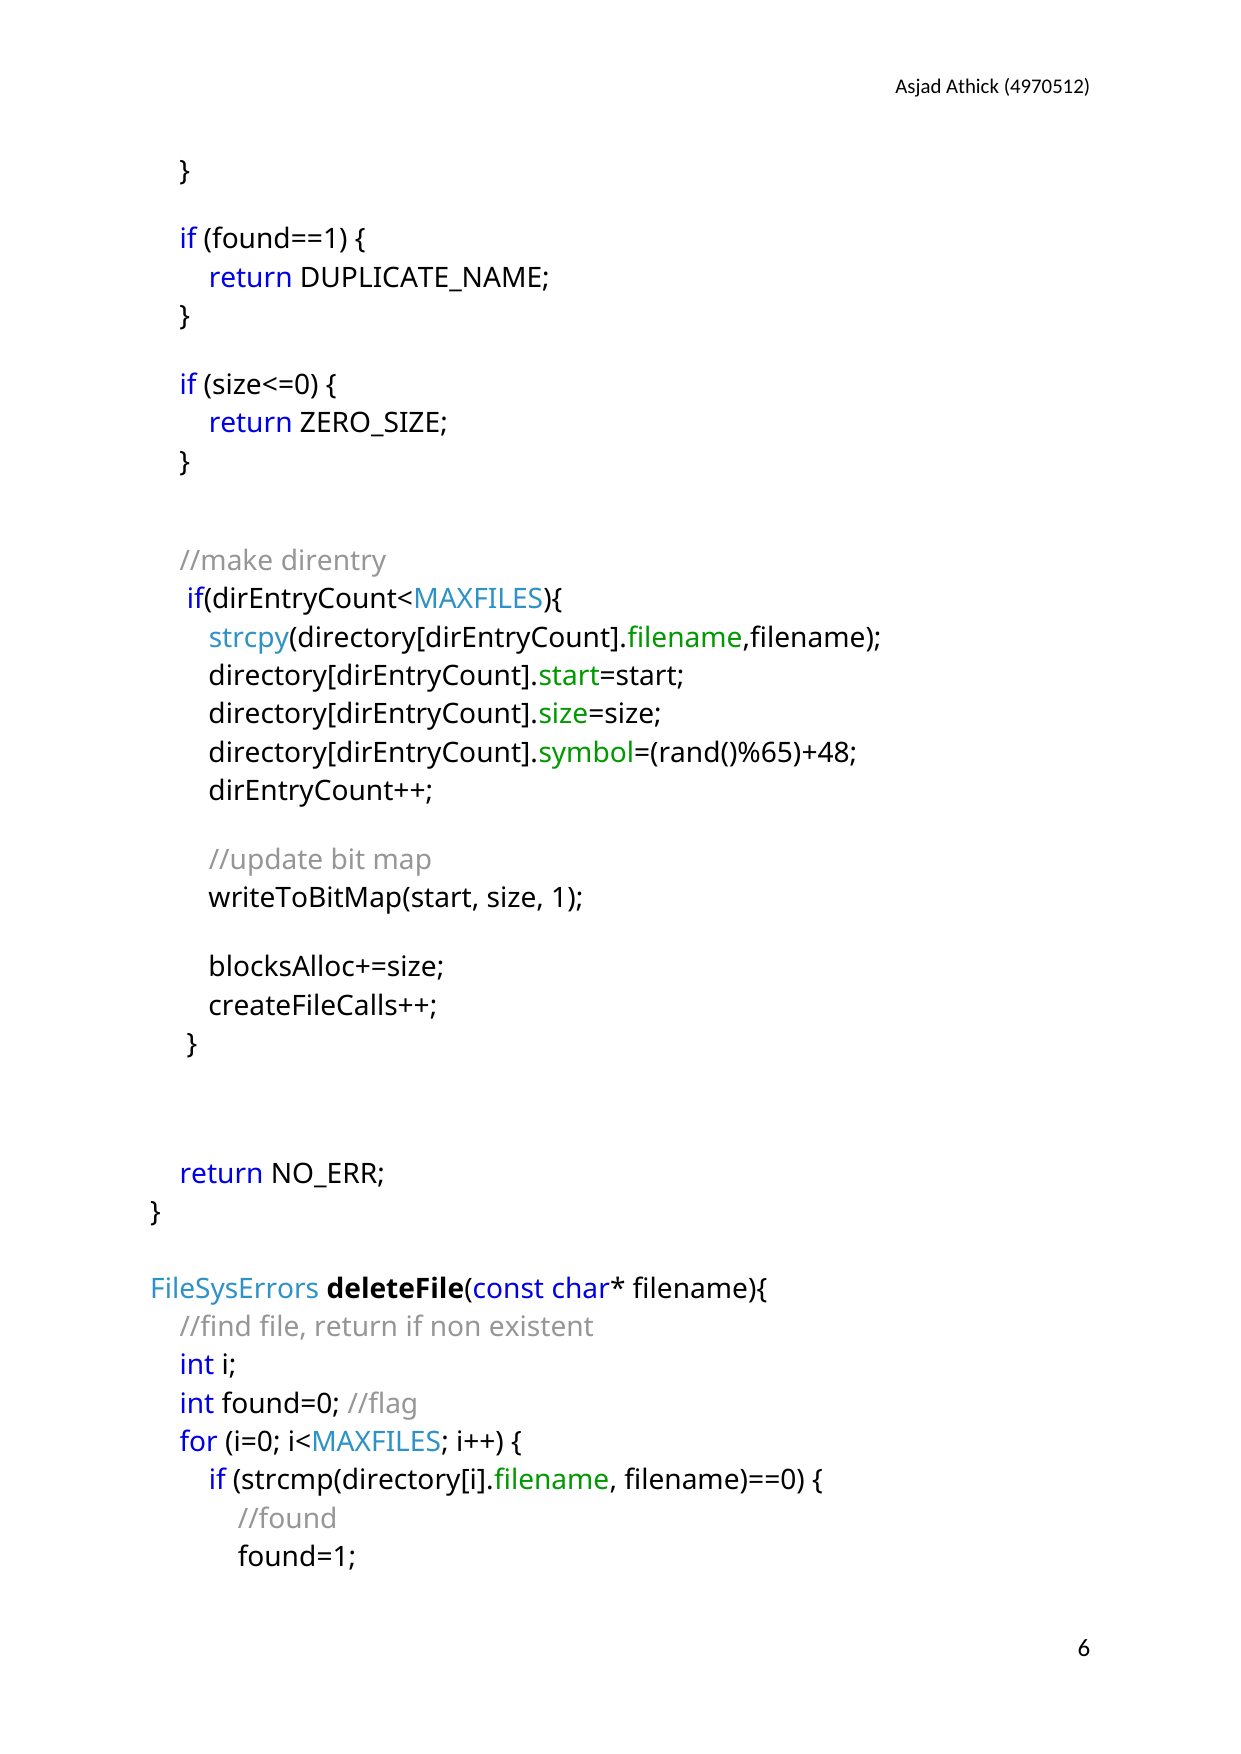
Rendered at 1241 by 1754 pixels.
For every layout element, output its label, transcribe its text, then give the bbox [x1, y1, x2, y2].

text int found=0; //flag [150, 1383, 1090, 1421]
text if (size<=0) { [150, 364, 1090, 403]
text writeToBitMap(start, size, 1); [150, 878, 1090, 916]
text createFileCalls++; [150, 985, 1090, 1023]
text if (found==1) { [150, 219, 1090, 257]
text int i; [150, 1345, 1090, 1383]
text directory[dirEntryCount].start=start; [150, 655, 1090, 694]
text return NO_ERR; [150, 1153, 1090, 1191]
text //update bit map [150, 839, 1090, 878]
text } [150, 1023, 1090, 1061]
text found=1; [150, 1536, 1090, 1575]
text } [150, 441, 1090, 479]
text } [150, 150, 1090, 188]
text } [150, 296, 1090, 334]
text strcpy(directory[dirEntryCount].filename,filename); [150, 617, 1090, 655]
text return DUPLICATE_NAME; [150, 257, 1090, 296]
text return ZERO_SIZE; [150, 403, 1090, 441]
text dirEntryCount++; [150, 770, 1090, 809]
text directory[dirEntryCount].symbol=(rand()%65)+48; [150, 732, 1090, 770]
text FileSysErrors deleteFile(const char* filename){ [150, 1268, 1090, 1306]
text directory[dirEntryCount].size=size; [150, 694, 1090, 732]
text //find file, return if non existent [150, 1306, 1090, 1345]
text if (strcmp(directory[i].filename, filename)==0) { [150, 1460, 1090, 1498]
text //make direntry [150, 540, 1090, 579]
text } [150, 1191, 1090, 1230]
text //found [150, 1498, 1090, 1536]
text for (i=0; i<MAXFILES; i++) { [150, 1421, 1090, 1460]
text if(dirEntryCount<MAXFILES){ [150, 579, 1090, 617]
text blocksAlloc+=size; [150, 946, 1090, 985]
